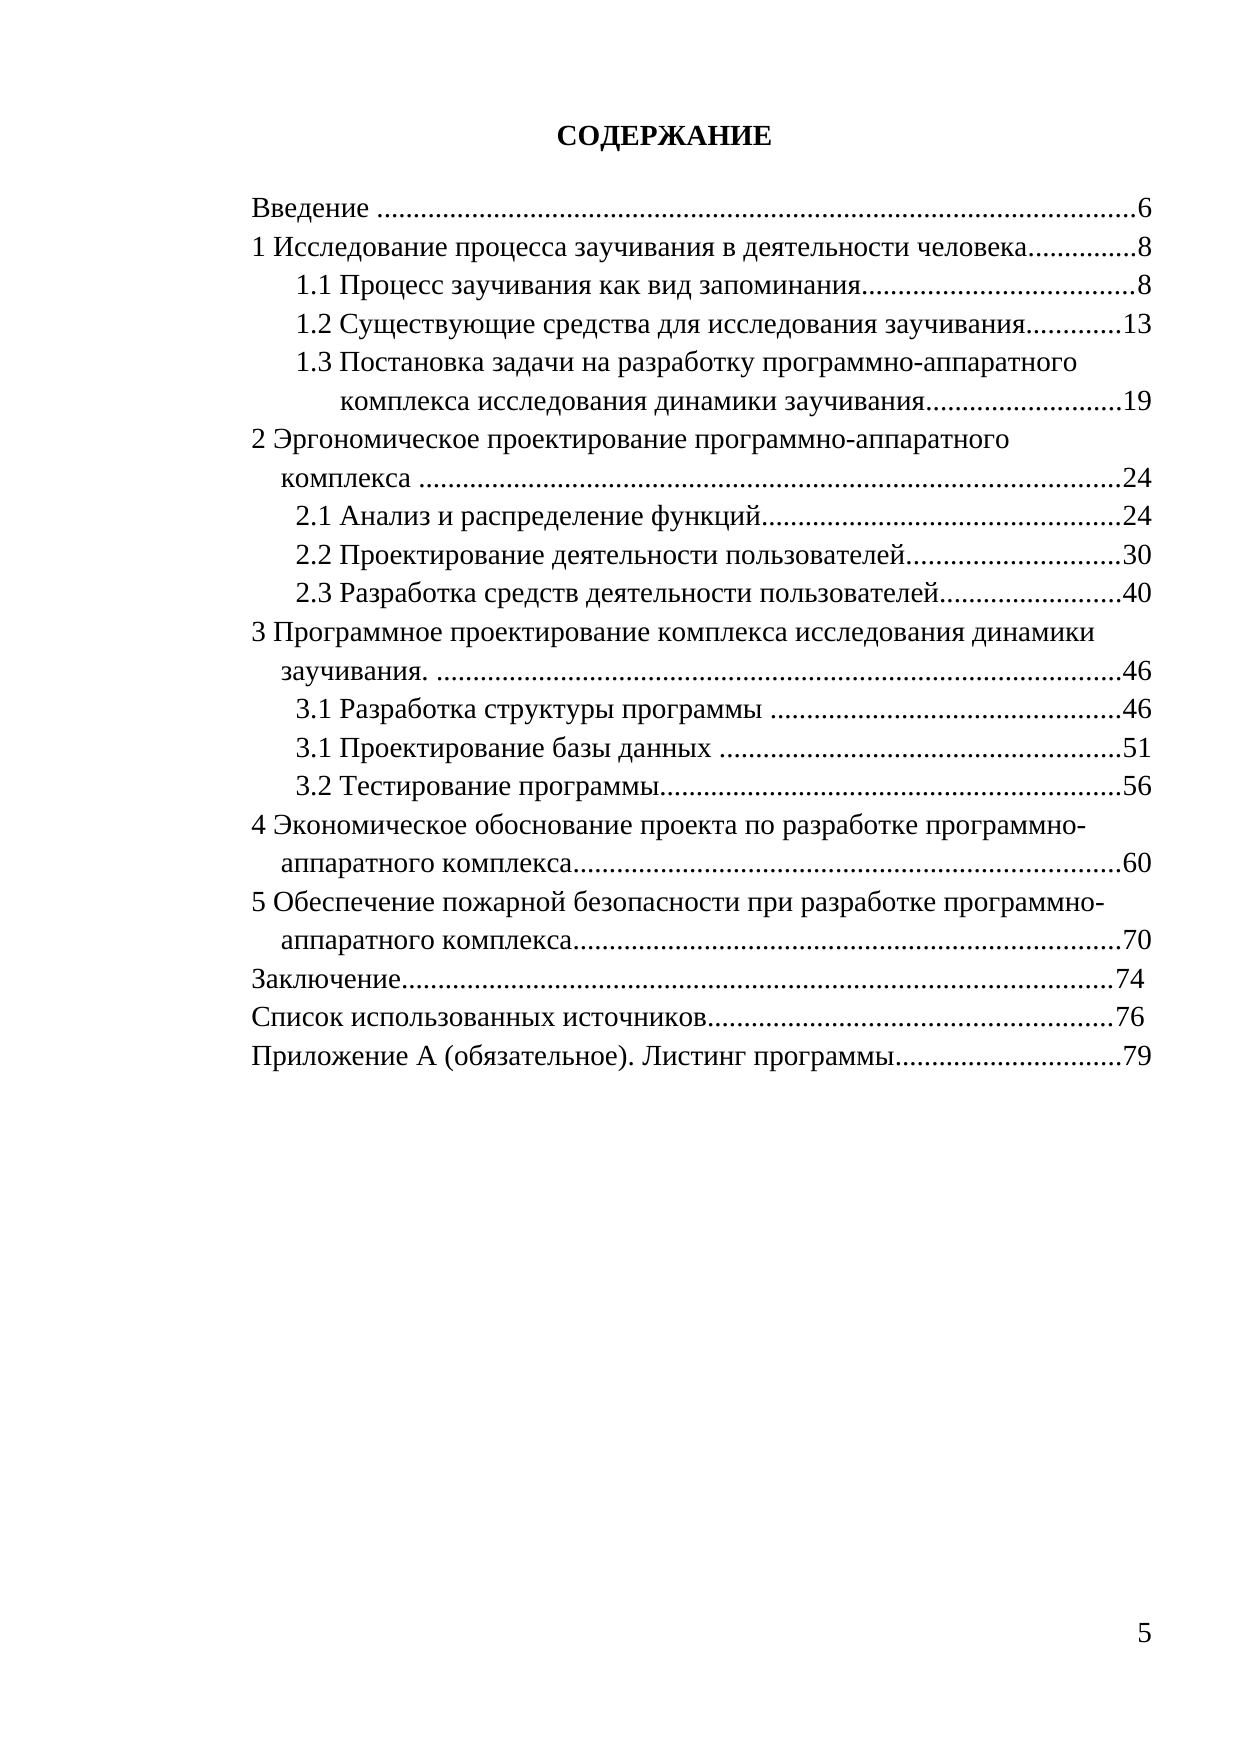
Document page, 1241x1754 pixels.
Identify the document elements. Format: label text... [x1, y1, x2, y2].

text Приложение А (обязательное). Листинг программы 79 [251, 1038, 1152, 1072]
text 1.2 Существующие средства для исследования заучивания 13 [295, 306, 1152, 339]
text комплекса 24 [281, 460, 1152, 493]
text Введение 6 [251, 190, 1152, 224]
text 2.1 Анализ и распределение функций 24 [295, 498, 1152, 532]
text 3.1 Разработка структуры программы 46 [251, 691, 1152, 725]
text 2.2 Проектирование деятельности пользователей 30 [295, 537, 1152, 571]
list СОДЕРЖАНИЕ [177, 118, 1152, 152]
text 3.1 Проектирование базы данных 51 [295, 730, 1152, 763]
text 1.1 Процесс заучивания как вид запоминания 8 [295, 267, 1152, 301]
text 3.2 Тестирование программы 56 [295, 768, 1152, 802]
text 2.3 Разработка средств деятельности пользователей 40 [295, 576, 1152, 609]
text 2 Эргономическое проектирование программно-аппаратного [251, 421, 1152, 455]
text 1 Исследование процесса заучивания в деятельности человека 8 [251, 229, 1152, 262]
text 3 Программное проектирование комплекса исследования динамики заучивания. 46 [251, 614, 1152, 686]
text Список использованных источников 76 [251, 999, 1152, 1033]
text 5 Обеспечение пожарной безопасности при разработке программно-аппаратного комплекса 70 [251, 884, 1152, 956]
text Заключение 74 [251, 961, 1152, 994]
text 4 Экономическое обоснование проекта по разработке программно-аппаратного комплекса 60 [251, 807, 1152, 879]
text 1.3 Постановка задачи на разработку программно-аппаратного комплекса исследования динамики заучивания 19 [295, 344, 1152, 416]
